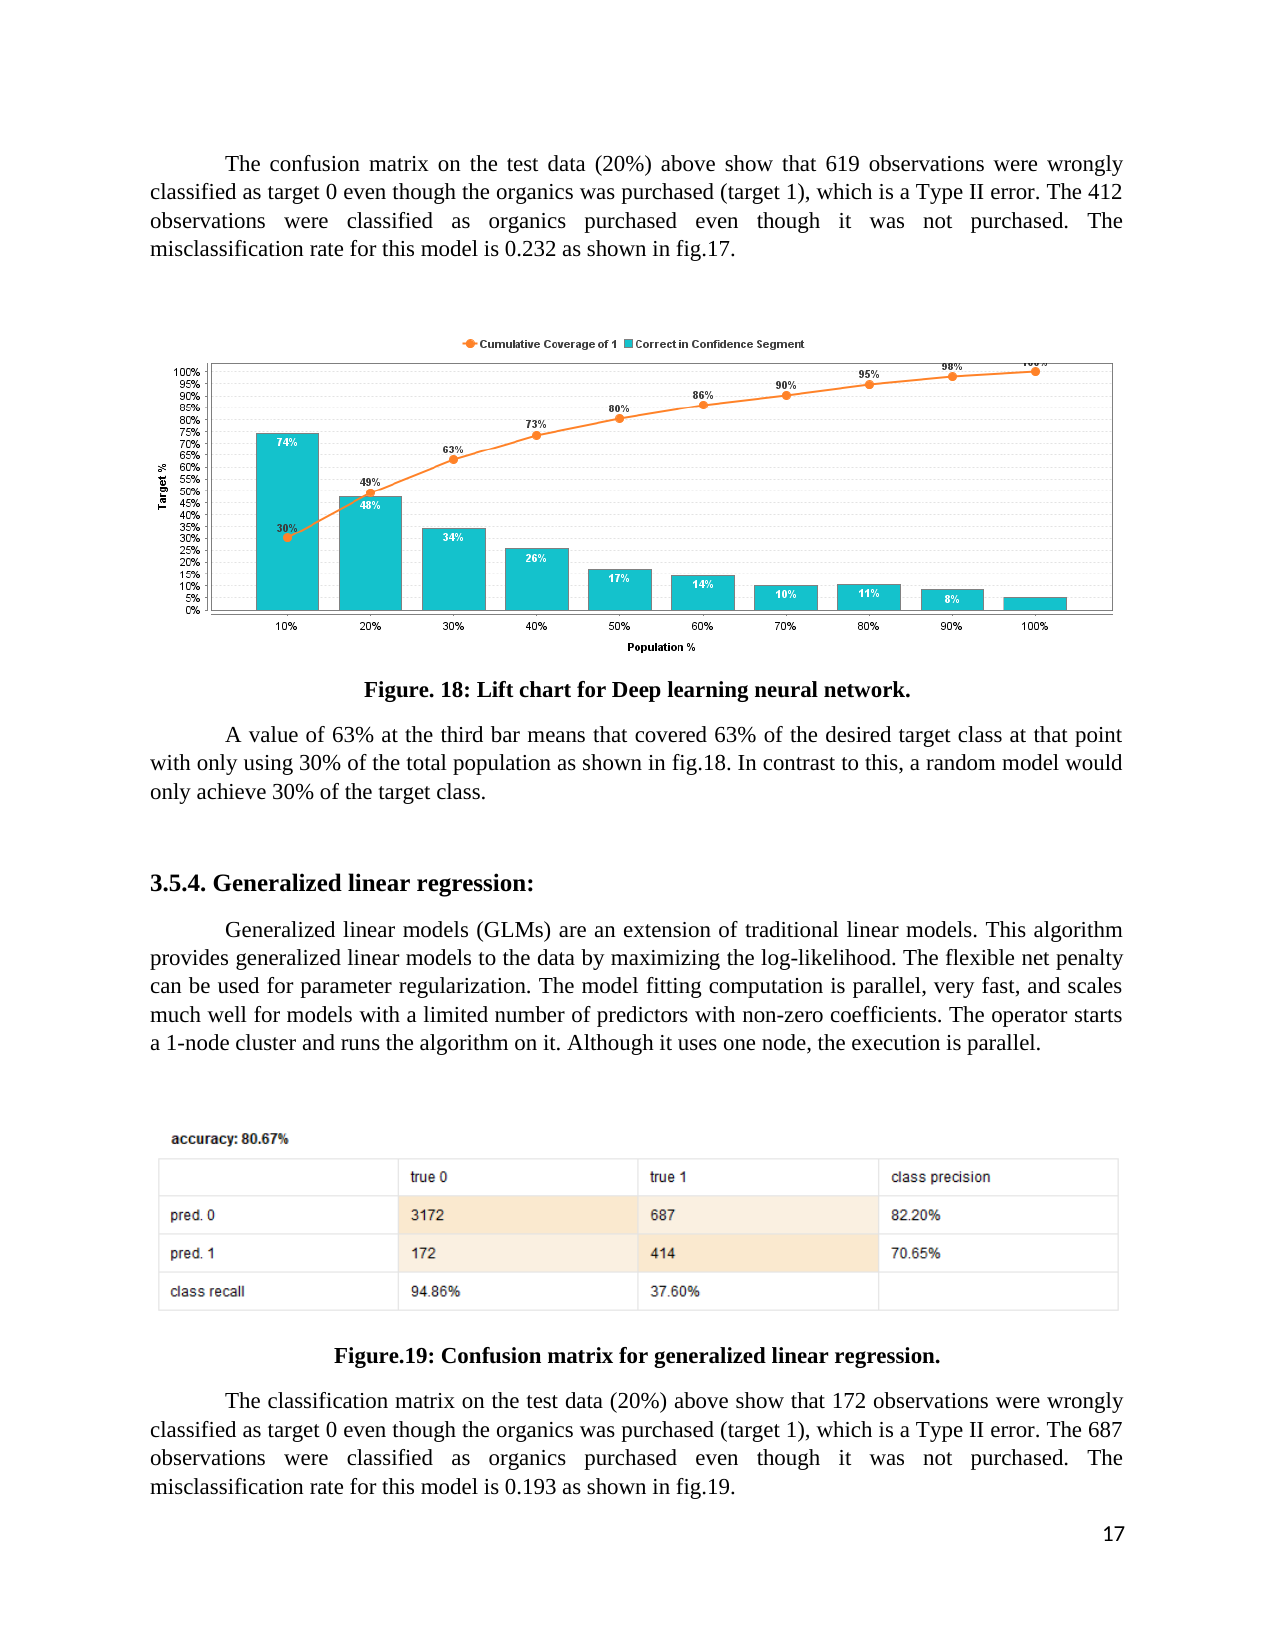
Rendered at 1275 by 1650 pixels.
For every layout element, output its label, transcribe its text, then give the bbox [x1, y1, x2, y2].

text Figure. 18: Lift chart for Deep learning neural network. [150, 676, 1125, 702]
text A value of 63% at the third bar means that covered 63% of the desired target class at that point with only using 30% of the total population as shown in fig.18. In contrast to this, a random model would only achieve 30% of the target class. [150, 721, 1125, 804]
text The classification matrix on the test data (20%) above show that 172 observations were wrongly classified as target 0 even though the organics was purchased (target 1), which is a Type II error. The 687 observations were classified as organics purchased even though it was not purchased. The misclassification rate for this model is 0.193 as shown in fig.19. [150, 1387, 1125, 1499]
text Figure.19: Confusion matrix for generalized linear regression. [150, 1342, 1125, 1369]
text Generalized linear models (GLMs) are an extension of traditional linear models. This algorithm provides generalized linear models to the data by maximizing the log-likelihood. The flexible net penalty can be used for parameter regularization. The model fitting computation is parallel, very fast, and scales much well for models with a limited number of predictors with non-zero coefficients. The operator starts a 1-node cluster and runs the algorithm on it. Although it uses one node, the execution is parallel. [150, 916, 1125, 1056]
picture [150, 325, 1125, 657]
picture [150, 1119, 1125, 1324]
text 3.5.4. Generalized linear regression: [150, 868, 1125, 897]
text The confusion matrix on the test data (20%) above show that 619 observations were wrongly classified as target 0 even though the organics was purchased (target 1), which is a Type II error. The 412 observations were classified as organics purchased even though it was not purchased. The misclassification rate for this model is 0.232 as shown in fig.17. [150, 150, 1125, 262]
